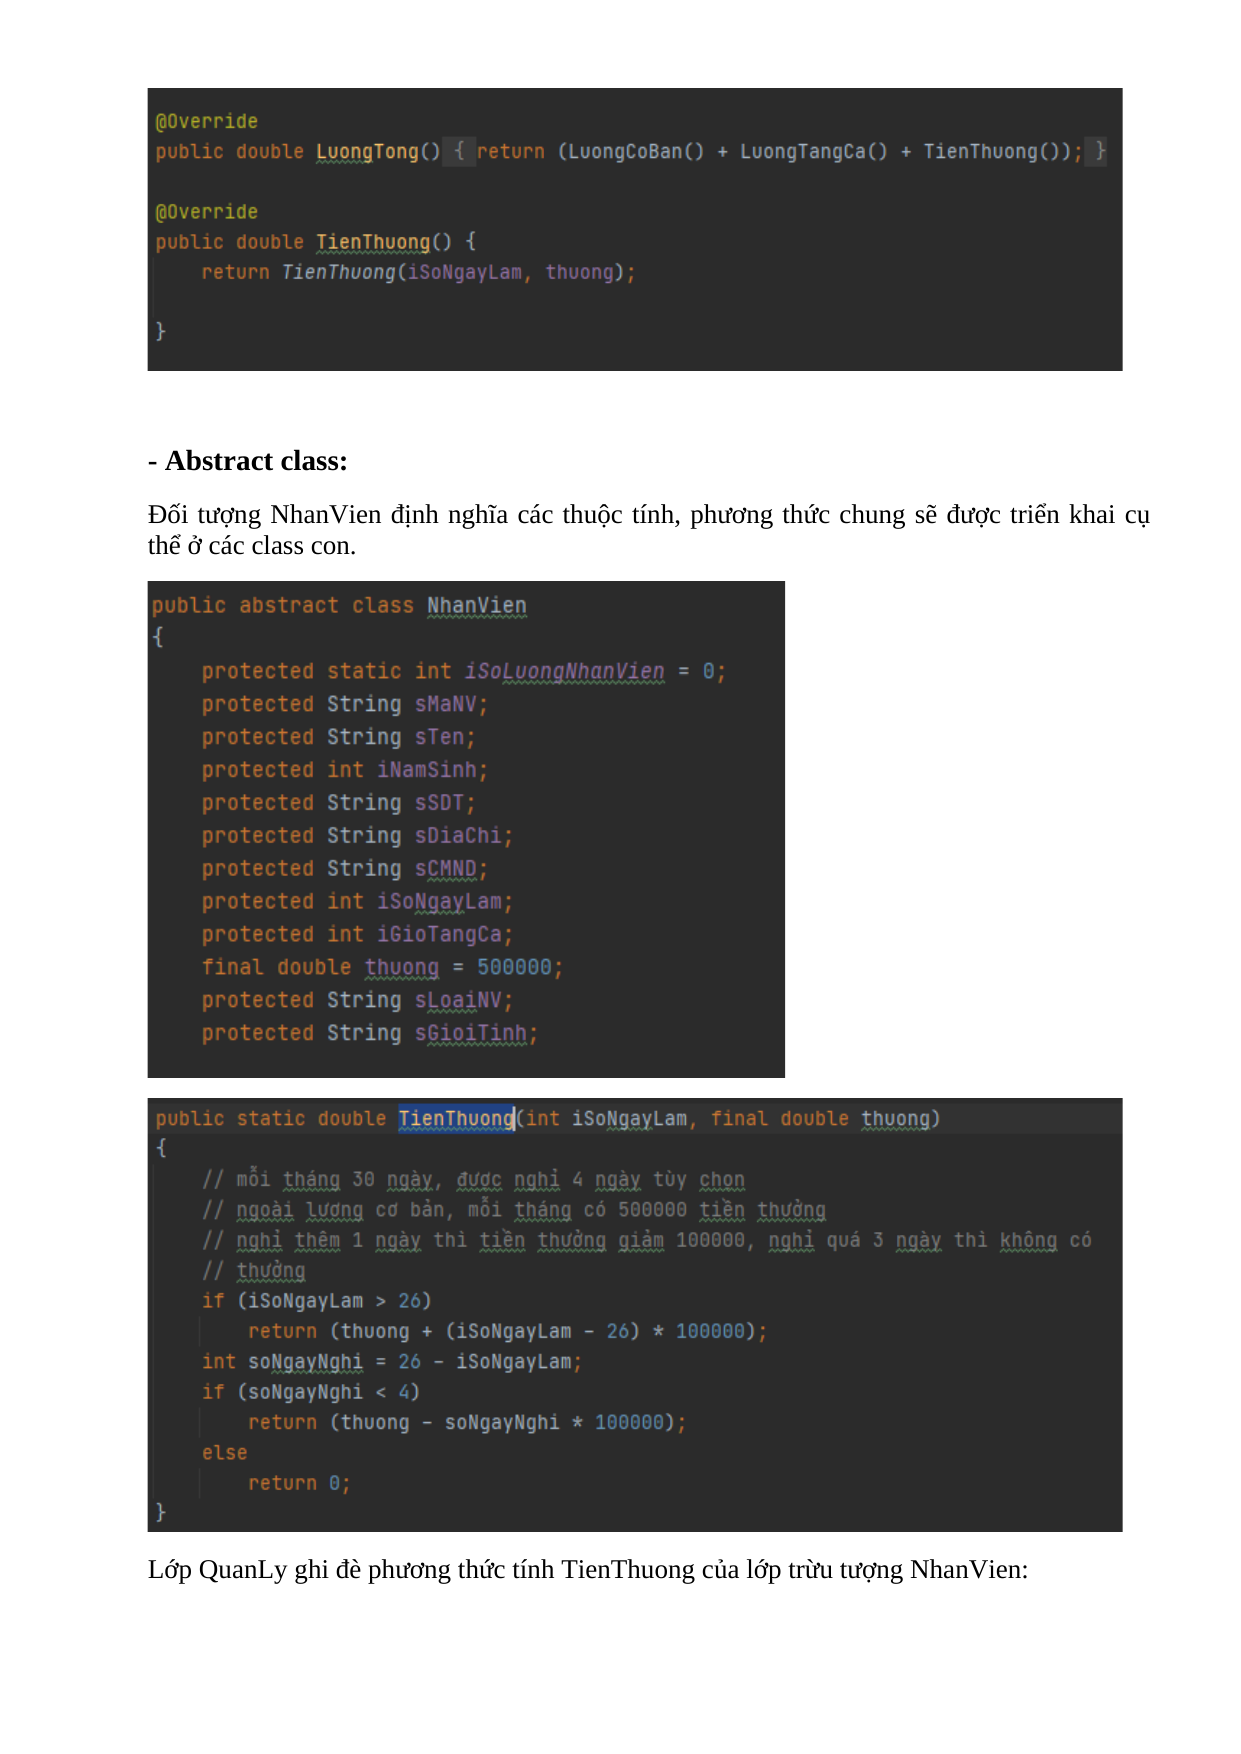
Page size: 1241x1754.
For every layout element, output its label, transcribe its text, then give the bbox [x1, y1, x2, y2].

picture [147, 581, 786, 1078]
text - Abstract class: [148, 443, 1152, 477]
picture [147, 88, 1123, 371]
picture [147, 1098, 1123, 1532]
text Đối tượng NhanVien định nghĩa các thuộc tính, phương thức chung sẽ được triển khai cụ thể ở các class con. [148, 498, 1152, 560]
text Lớp QuanLy ghi đè phương thức tính TienThuong của lớp trừu tượng NhanVien: [148, 1553, 1152, 1584]
